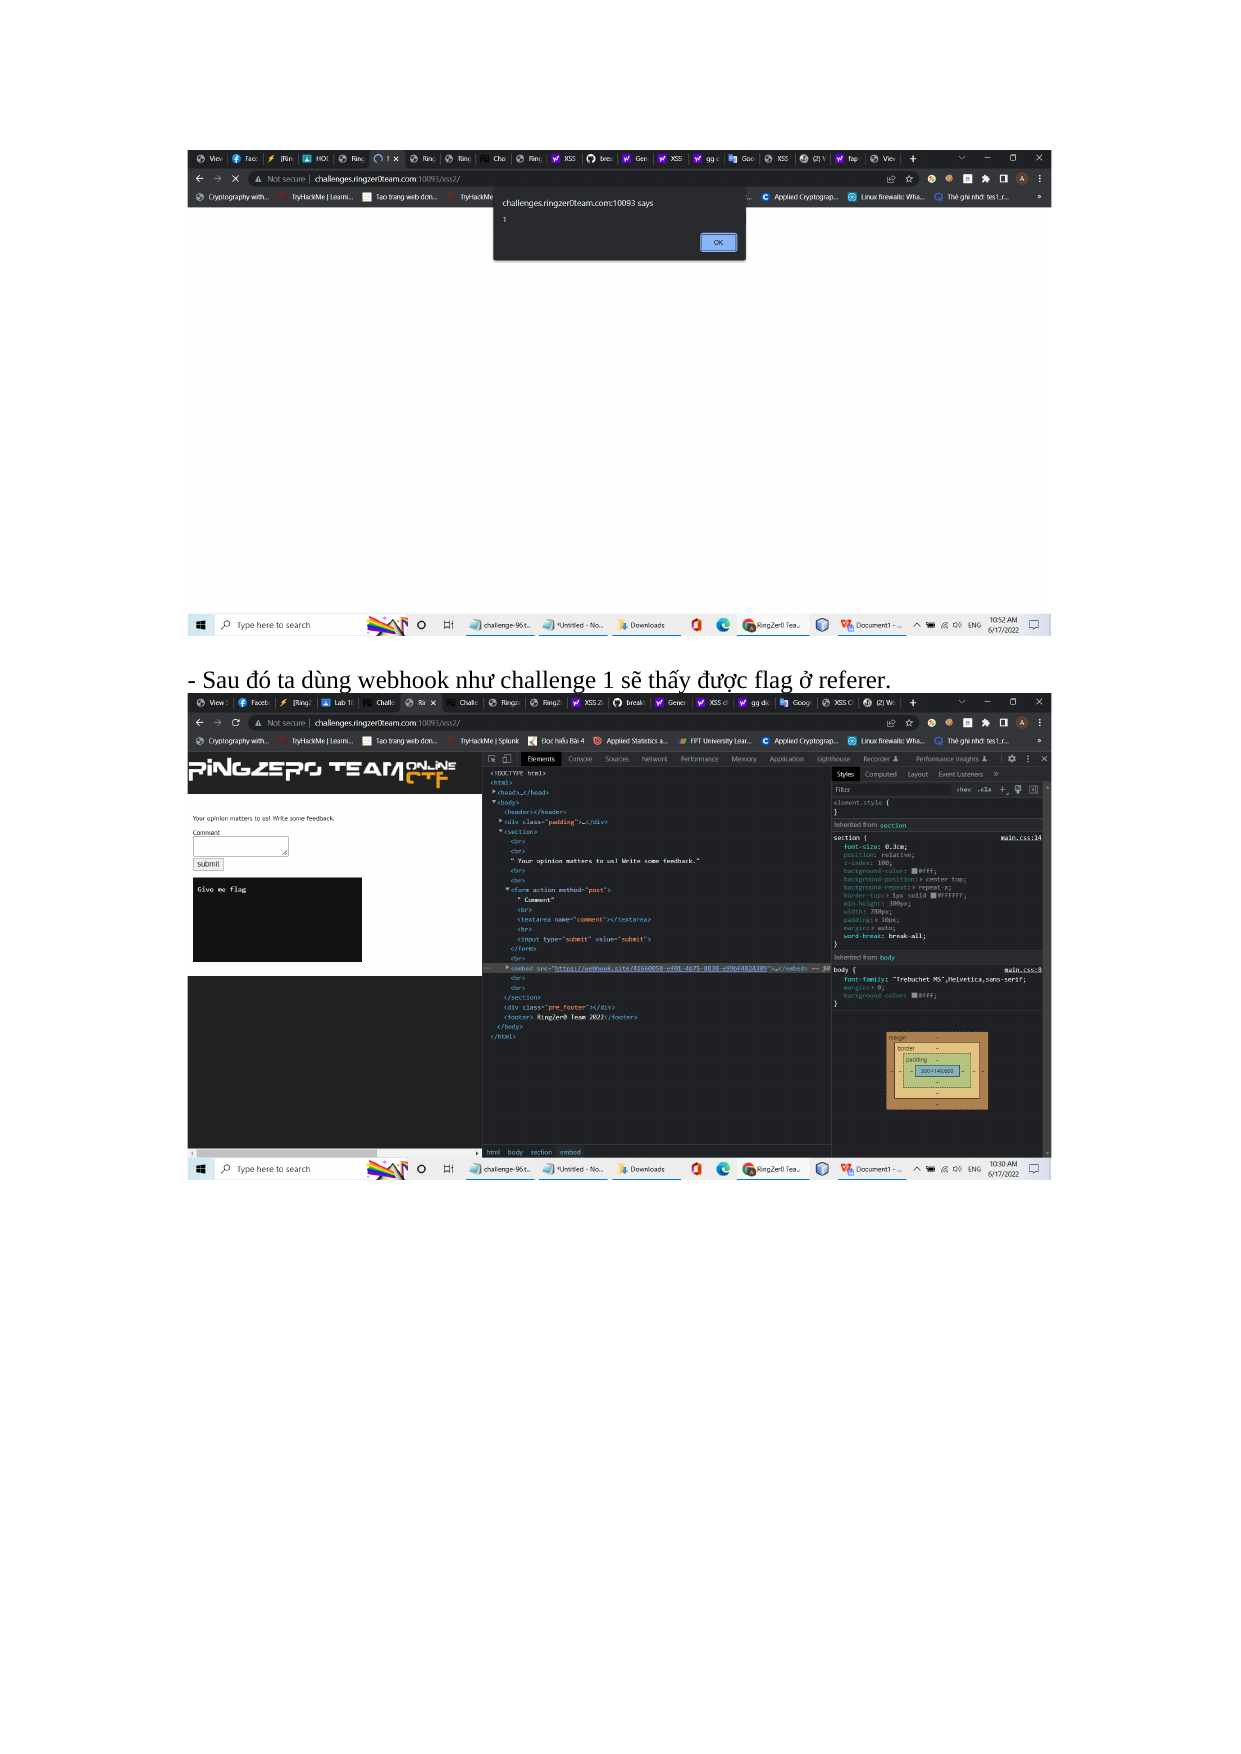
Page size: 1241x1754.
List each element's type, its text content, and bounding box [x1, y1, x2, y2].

picture [187, 150, 1052, 636]
picture [187, 693, 1052, 1180]
list - Sau đó ta dùng webhook như challenge 1 sẽ thấy được flag ở referer. [187, 665, 1053, 693]
